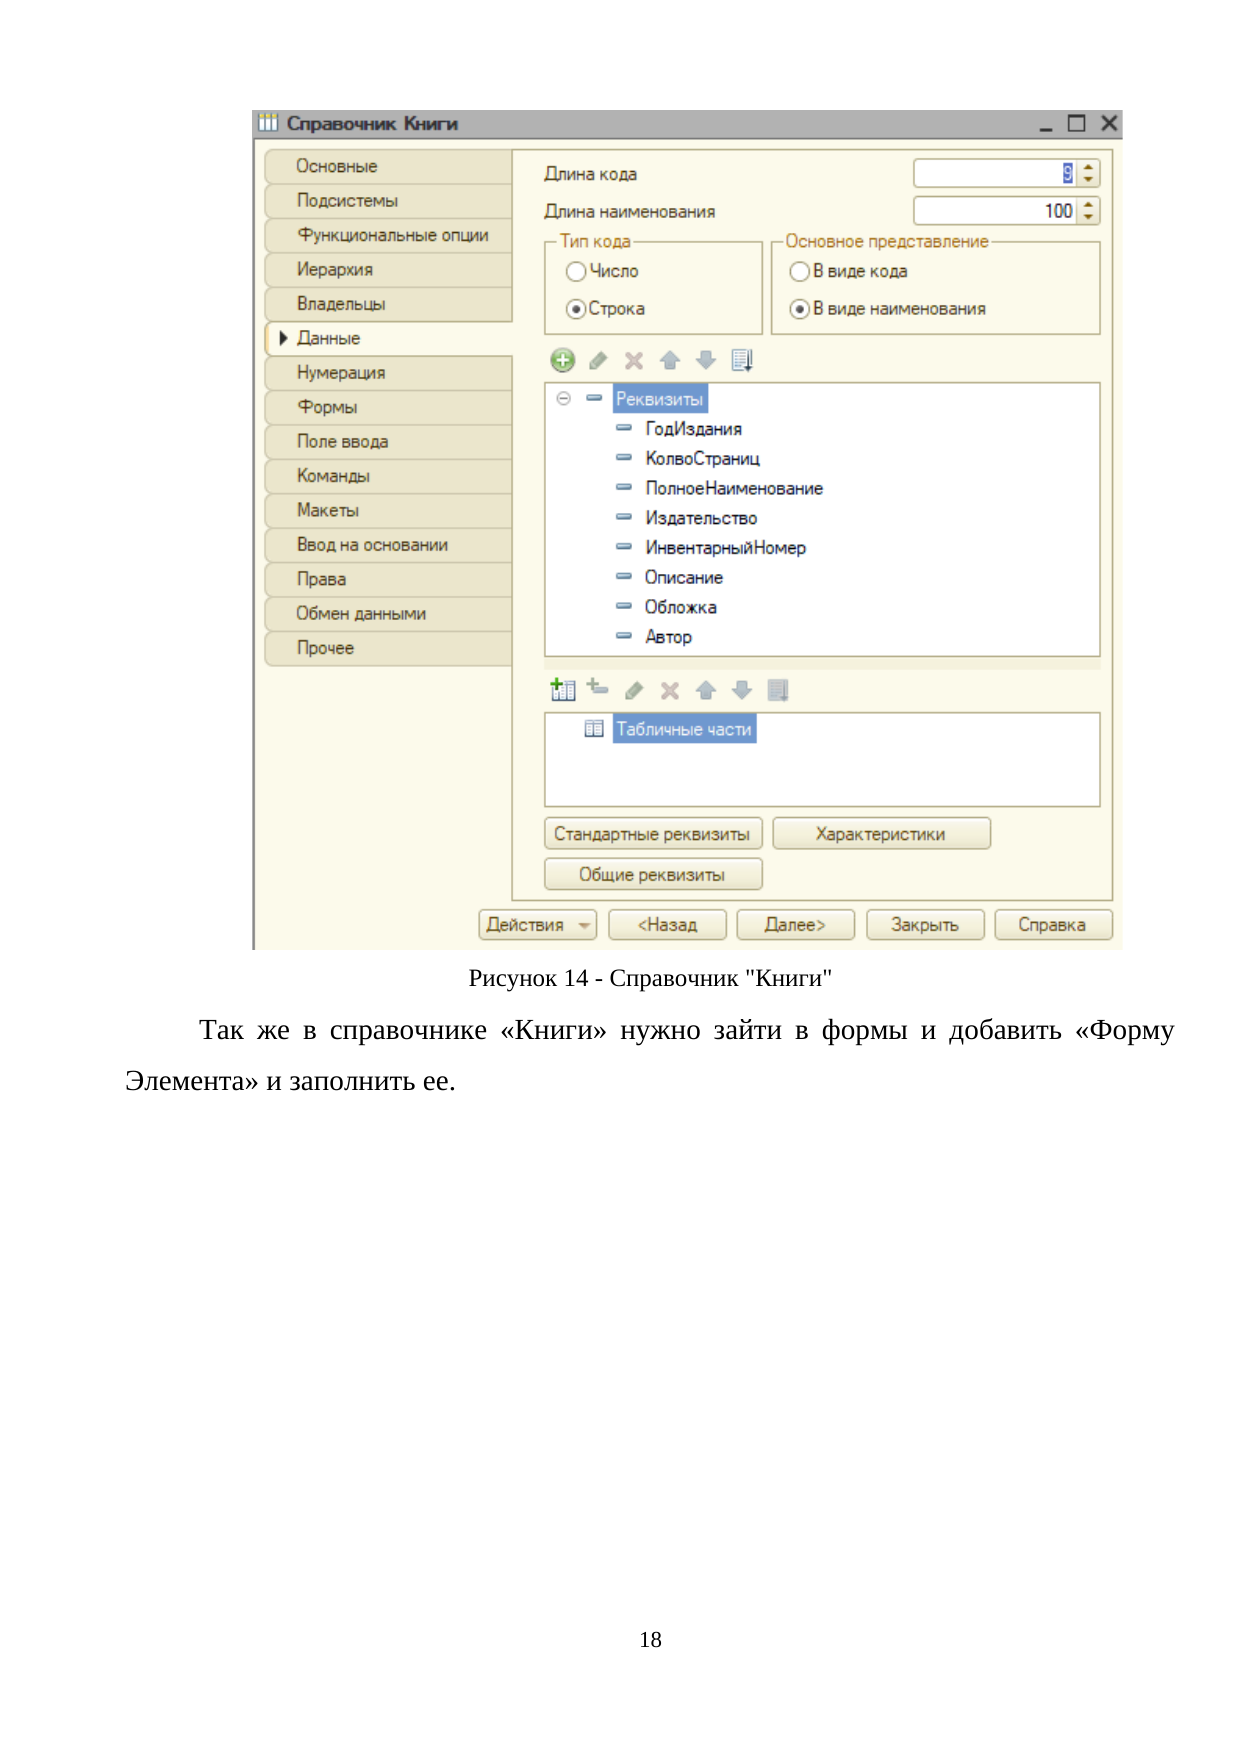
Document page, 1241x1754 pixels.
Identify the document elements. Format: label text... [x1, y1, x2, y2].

text Так же в справочнике «Книги» нужно зайти в формы и добавить «Форму Элемента» и заполнить ее. [125, 1012, 1176, 1096]
text Рисунок 14 - Справочник "Книги" [125, 963, 1176, 991]
picture [252, 110, 1123, 950]
